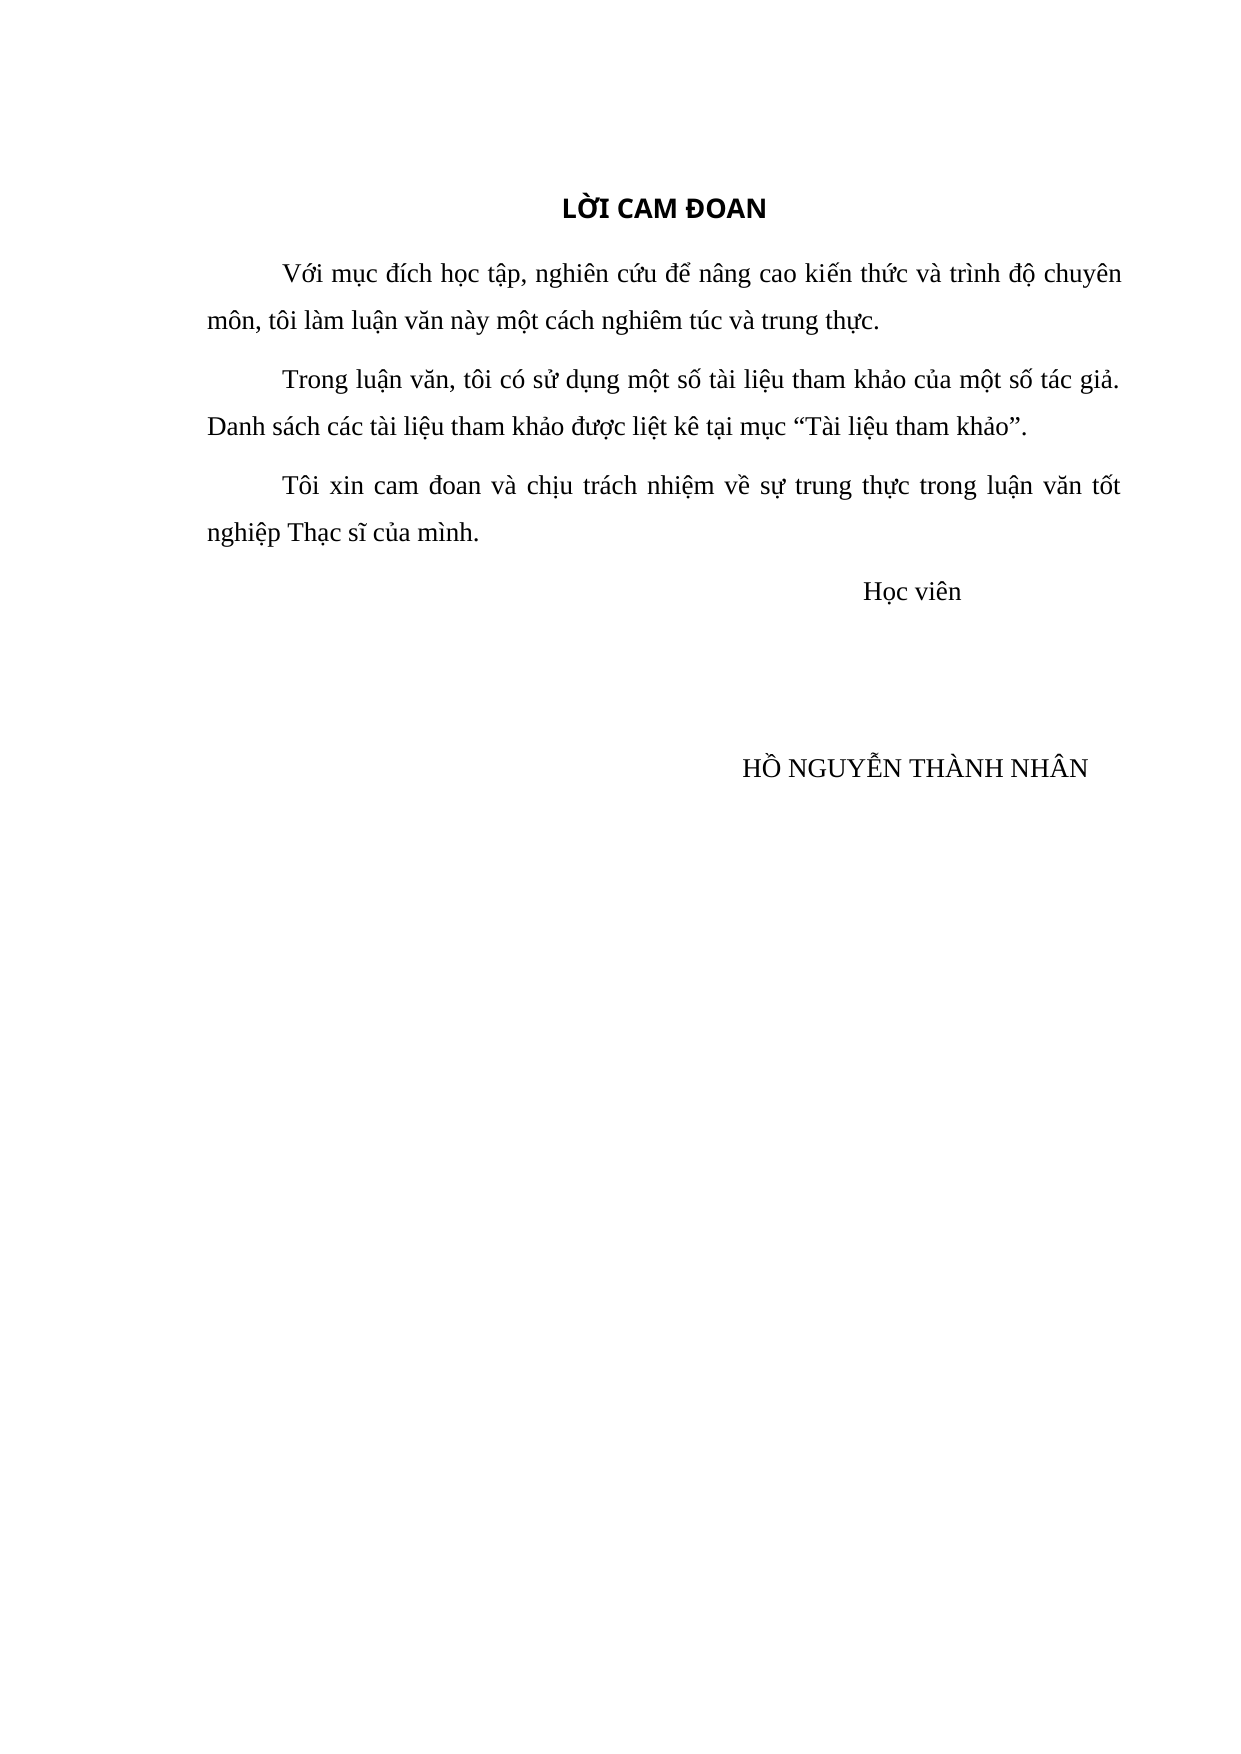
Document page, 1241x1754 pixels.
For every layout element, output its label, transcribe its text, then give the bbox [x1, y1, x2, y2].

text Với mục đích học tập, nghiên cứu để nâng cao kiến thức và trình độ chuyên môn, tôi làm luận văn này một cách nghiêm túc và trung thực. [207, 257, 1122, 335]
text Tôi xin cam đoan và chịu trách nhiệm về sự trung thực trong luận văn tốt nghiệp Thạc sĩ của mình. [207, 469, 1122, 547]
text Trong luận văn, tôi có sử dụng một số tài liệu tham khảo của một số tác giả. Danh sách các tài liệu tham khảo được liệt kê tại mục “Tài liệu tham khảo”. [207, 363, 1122, 441]
text HỒ NGUYỄN THÀNH NHÂN [207, 752, 1122, 784]
text Học viên [207, 575, 1122, 606]
subtitle LỜI CAM ĐOAN [207, 190, 1122, 227]
